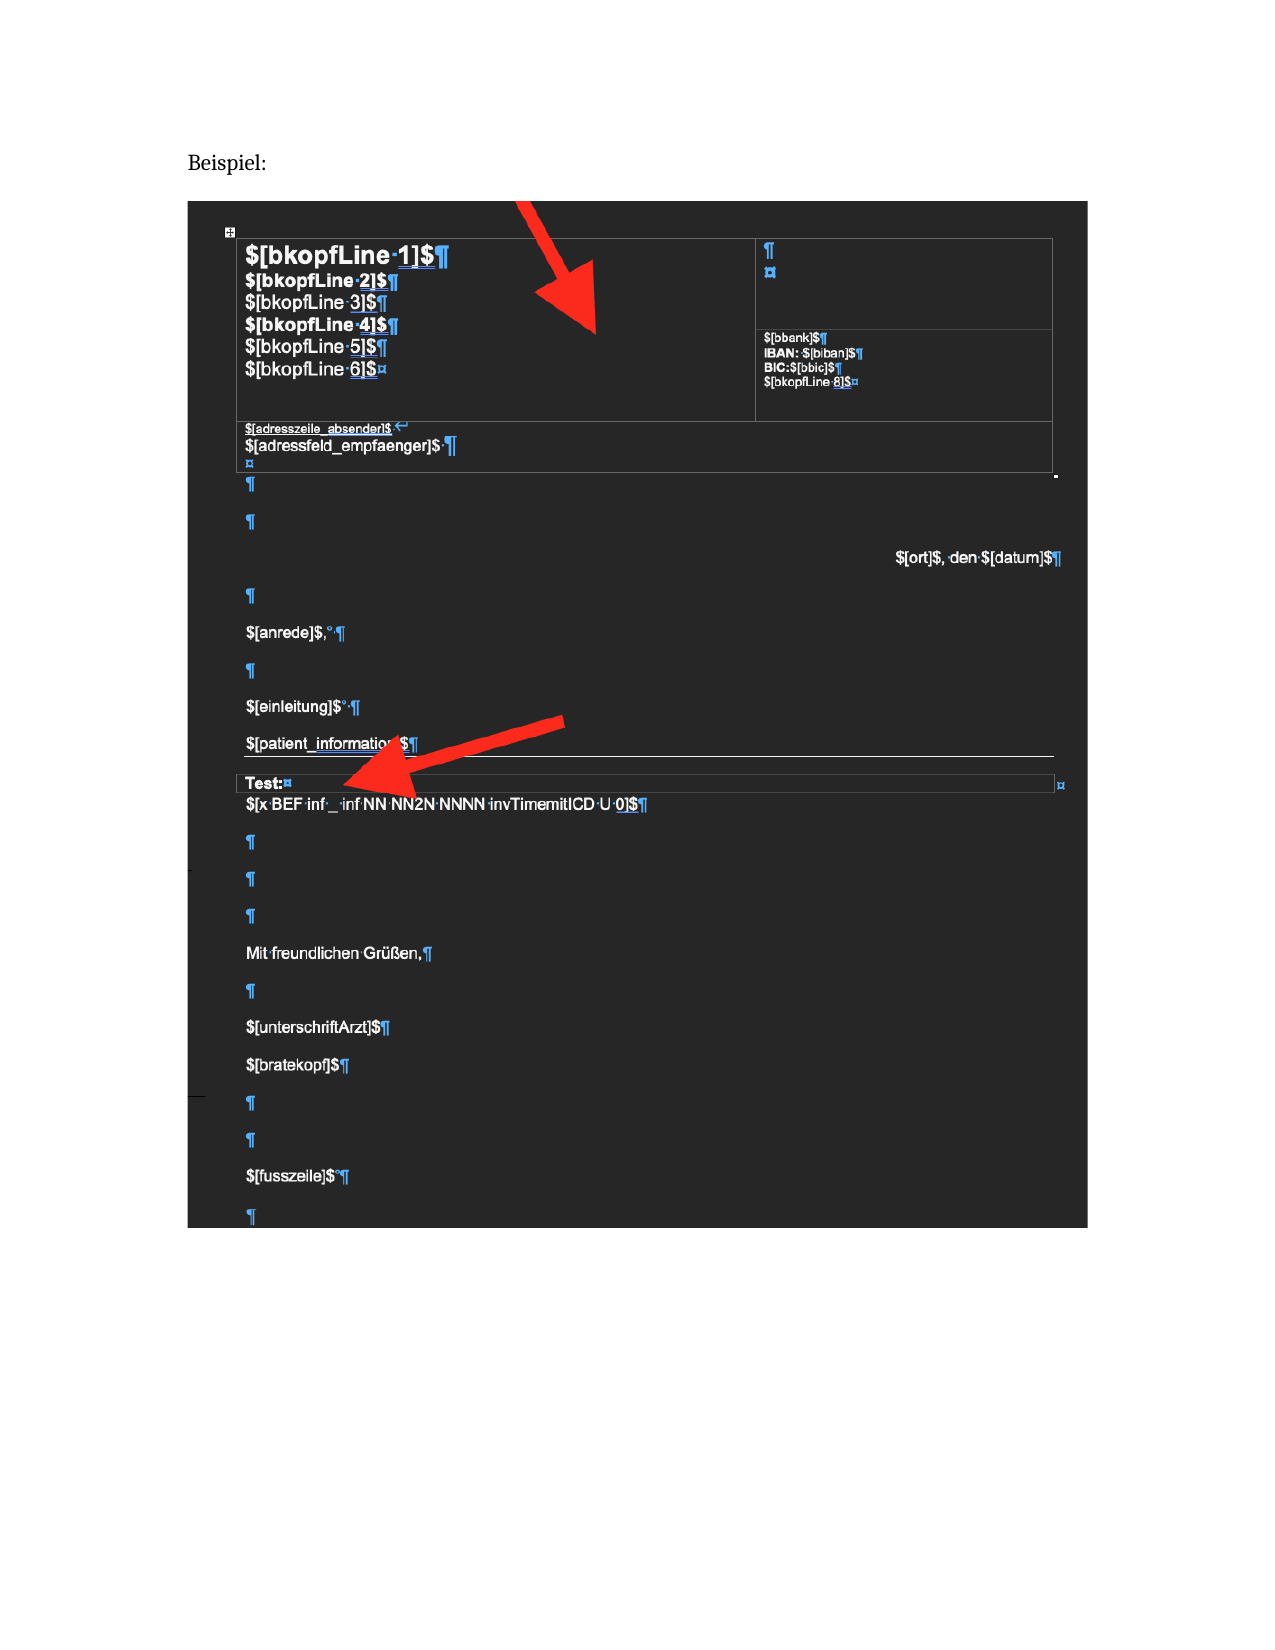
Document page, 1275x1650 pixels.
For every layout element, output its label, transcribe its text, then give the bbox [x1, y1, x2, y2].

picture [187, 201, 1088, 1228]
text Beispiel: [187, 150, 1087, 176]
